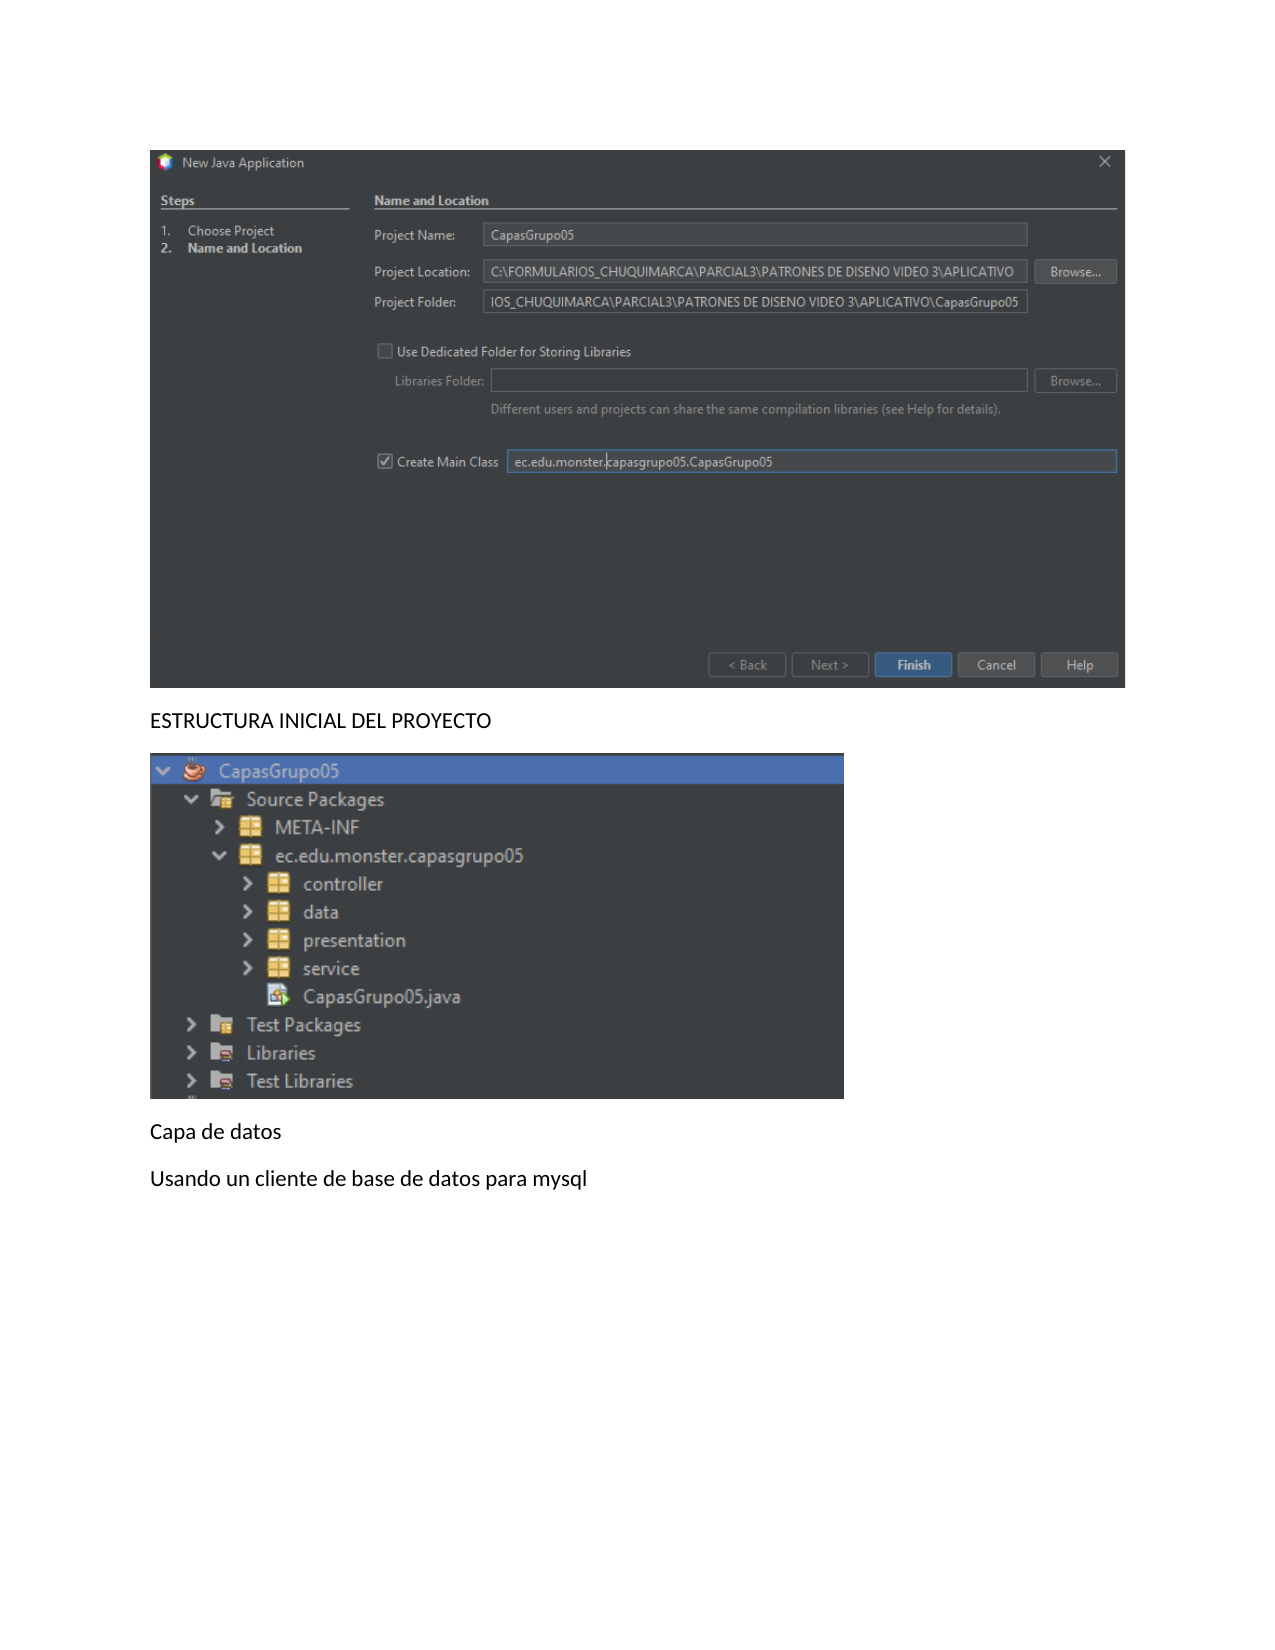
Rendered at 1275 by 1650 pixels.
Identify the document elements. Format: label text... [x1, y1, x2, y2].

text Capa de datos [150, 1117, 1125, 1146]
text Usando un cliente de base de datos para mysql [150, 1164, 1125, 1192]
picture [150, 753, 844, 1099]
text ESTRUCTURA INICIAL DEL PROYECTO [150, 706, 1125, 734]
picture [150, 150, 1125, 688]
